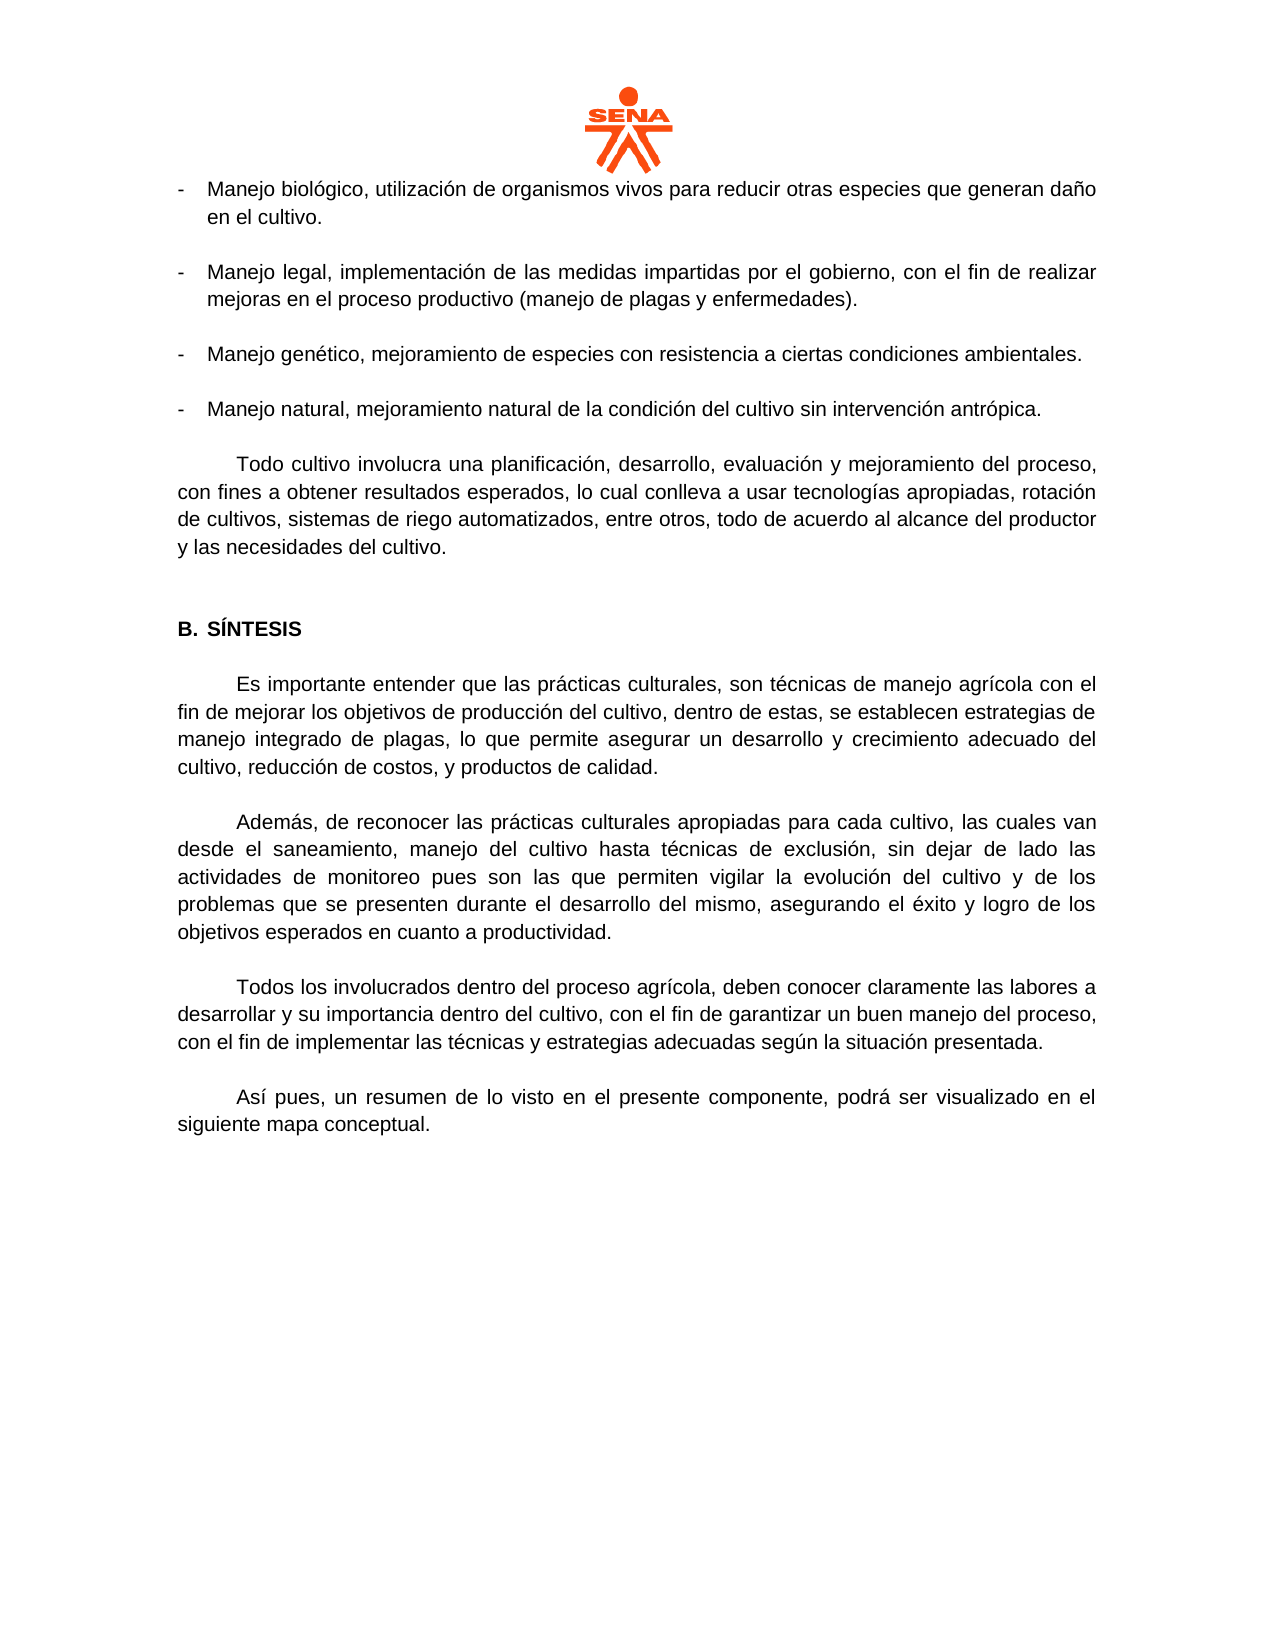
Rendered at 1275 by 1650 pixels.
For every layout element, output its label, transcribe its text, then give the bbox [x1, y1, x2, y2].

text Es importante entender que las prácticas culturales, son técnicas de manejo agrícola con el fin de mejorar los objetivos de producción del cultivo, dentro de estas, se establecen estrategias de manejo integrado de plagas, lo que permite asegurar un desarrollo y crecimiento adecuado del cultivo, reducción de costos, y productos de calidad. [177, 672, 1098, 779]
list Manejo legal, implementación de las medidas impartidas por el gobierno, con el fin de realizar mejoras en el proceso productivo (manejo de plagas y enfermedades). [177, 260, 1098, 311]
text Además, de reconocer las prácticas culturales apropiadas para cada cultivo, las cuales van desde el saneamiento, manejo del cultivo hasta técnicas de exclusión, sin dejar de lado las actividades de monitoreo pues son las que permiten vigilar la evolución del cultivo y de los problemas que se presenten durante el desarrollo del mismo, asegurando el éxito y logro de los objetivos esperados en cuanto a productividad. [177, 810, 1098, 944]
text Así pues, un resumen de lo visto en el presente componente, podrá ser visualizado en el siguiente mapa conceptual. [177, 1085, 1098, 1136]
text Todo cultivo involucra una planificación, desarrollo, evaluación y mejoramiento del proceso, con fines a obtener resultados esperados, lo cual conlleva a usar tecnologías apropiadas, rotación de cultivos, sistemas de riego automatizados, entre otros, todo de acuerdo al alcance del productor y las necesidades del cultivo. [177, 452, 1098, 559]
text Todos los involucrados dentro del proceso agrícola, deben conocer claramente las labores a desarrollar y su importancia dentro del cultivo, con el fin de garantizar un buen manejo del proceso, con el fin de implementar las técnicas y estrategias adecuadas según la situación presentada. [177, 975, 1098, 1054]
list Manejo genético, mejoramiento de especies con resistencia a ciertas condiciones ambientales. [177, 342, 1098, 366]
list Manejo biológico, utilización de organismos vivos para reducir otras especies que generan daño en el cultivo. [177, 177, 1098, 229]
list SÍNTESIS [177, 617, 1098, 641]
list Manejo natural, mejoramiento natural de la condición del cultivo sin intervención antrópica. [177, 397, 1098, 421]
picture [575, 83, 679, 177]
